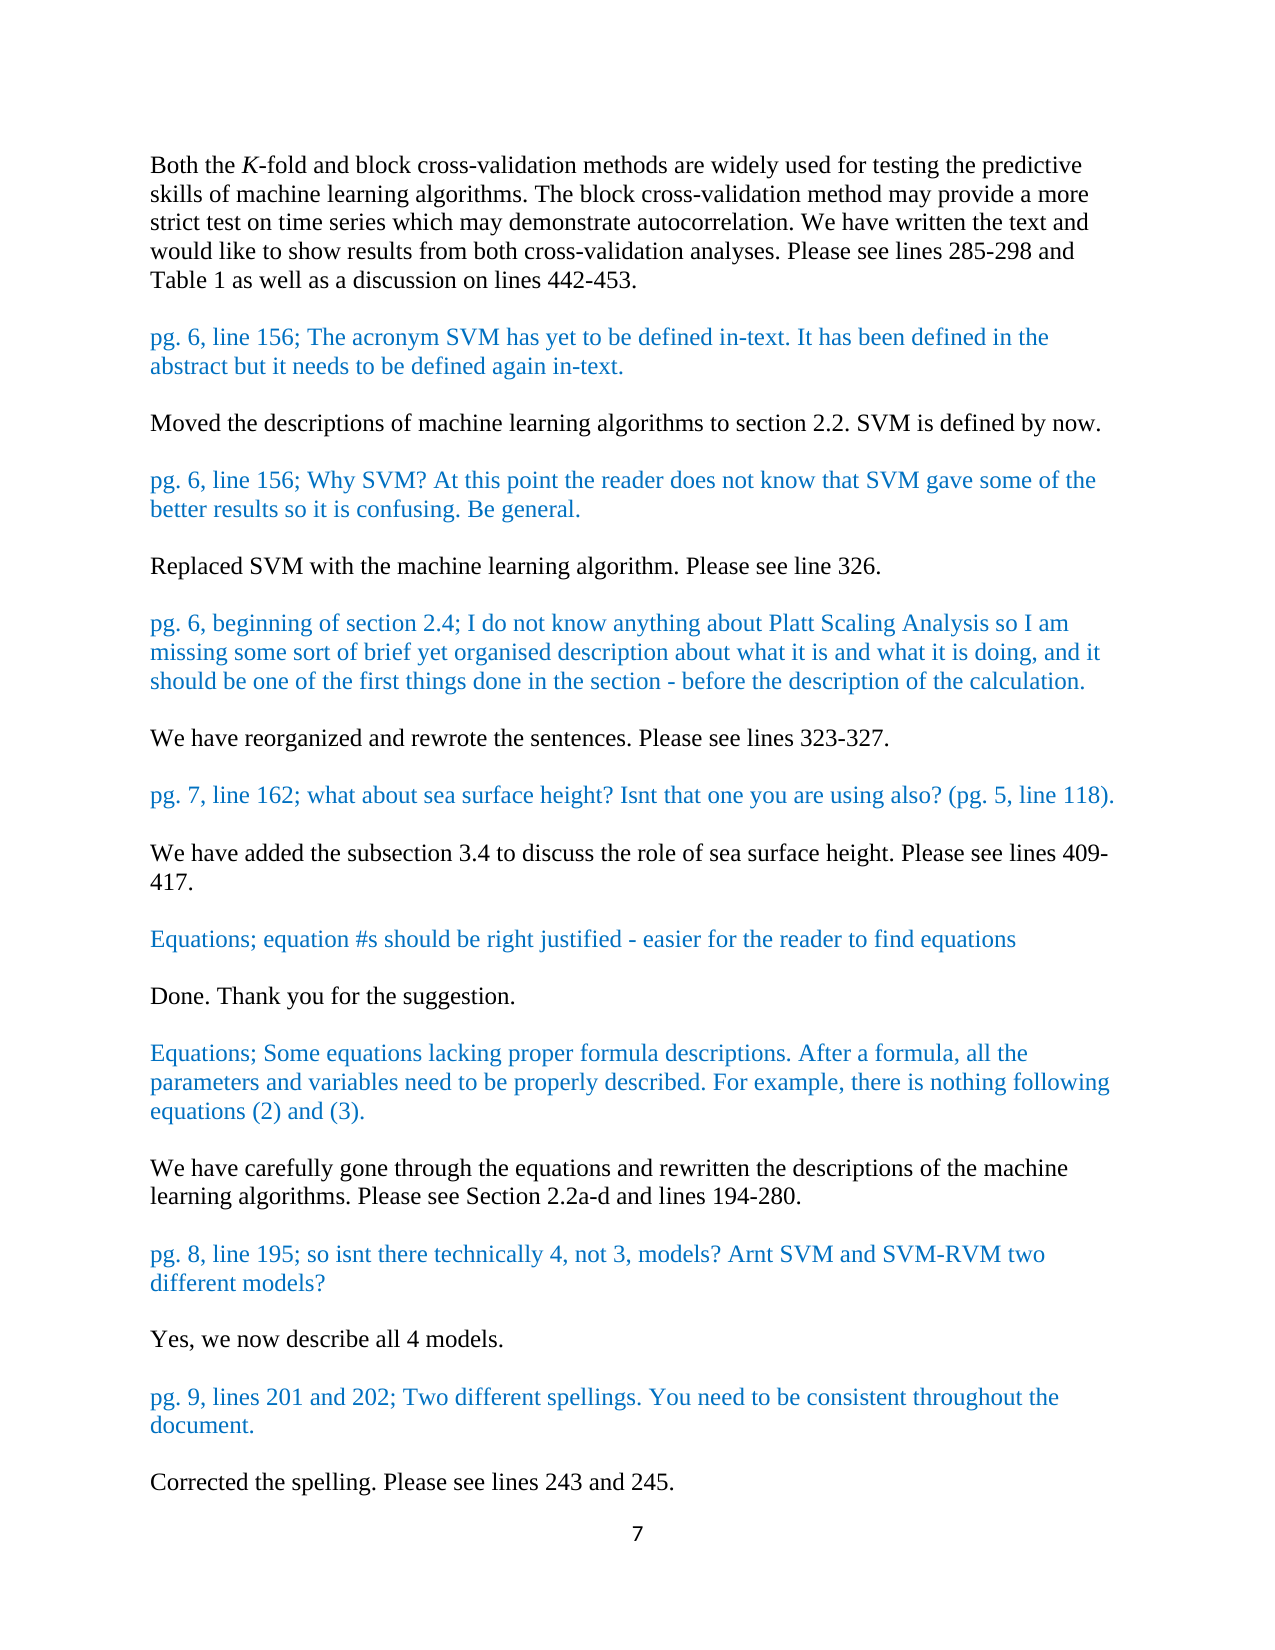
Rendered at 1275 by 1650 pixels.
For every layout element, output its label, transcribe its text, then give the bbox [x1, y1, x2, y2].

text Corrected the spelling. Please see lines 243 and 245. [150, 1467, 1125, 1496]
text Moved the descriptions of machine learning algorithms to section 2.2. SVM is defined by now. [150, 408, 1125, 437]
text Equations; Some equations lacking proper formula descriptions. After a formula, all the parameters and variables need to be properly described. For example, there is nothing following equations (2) and (3). [150, 1009, 1125, 1153]
text pg. 6, beginning of section 2.4; I do not know anything about Platt Scaling Analysis so I am missing some sort of brief yet organised description about what it is and what it is doing, and it should be one of the first things done in the section - before the description of the calculation. [150, 580, 1125, 723]
text We have reorganized and rewrote the sentences. Please see lines 323-327. [150, 723, 1125, 752]
text pg. 6, line 156; The acronym SVM has yet to be defined in-text. It has been defined in the abstract but it needs to be defined again in-text. [150, 294, 1125, 408]
text We have carefully gone through the equations and rewritten the descriptions of the machine learning algorithms. Please see Section 2.2a-d and lines 194-280. [150, 1153, 1125, 1210]
text Yes, we now describe all 4 models. [150, 1324, 1125, 1353]
text Done. Thank you for the suggestion. [150, 981, 1125, 1009]
text pg. 8, line 195; so isnt there technically 4, not 3, models? Arnt SVM and SVM-RVM two different models? [150, 1210, 1125, 1324]
text Replaced SVM with the machine learning algorithm. Please see line 326. [150, 551, 1125, 580]
text pg. 9, lines 201 and 202; Two different spellings. You need to be consistent throughout the document. [150, 1353, 1125, 1467]
text pg. 6, line 156; Why SVM? At this point the reader does not know that SVM gave some of the better results so it is confusing. Be general. [150, 437, 1125, 551]
text We have added the subsection 3.4 to discuss the role of sea surface height. Please see lines 409-417. Equations; equation #s should be right justified - easier for the reader to find equations [150, 838, 1125, 981]
text pg. 7, line 162; what about sea surface height? Isnt that one you are using also? (pg. 5, line 118). [150, 752, 1125, 809]
text Both the K-fold and block cross-validation methods are widely used for testing the predictive skills of machine learning algorithms. The block cross-validation method may provide a more strict test on time series which may demonstrate autocorrelation. We have written the text and would like to show results from both cross-validation analyses. Please see lines 285-298 and Table 1 as well as a discussion on lines 442-453. [150, 150, 1125, 294]
